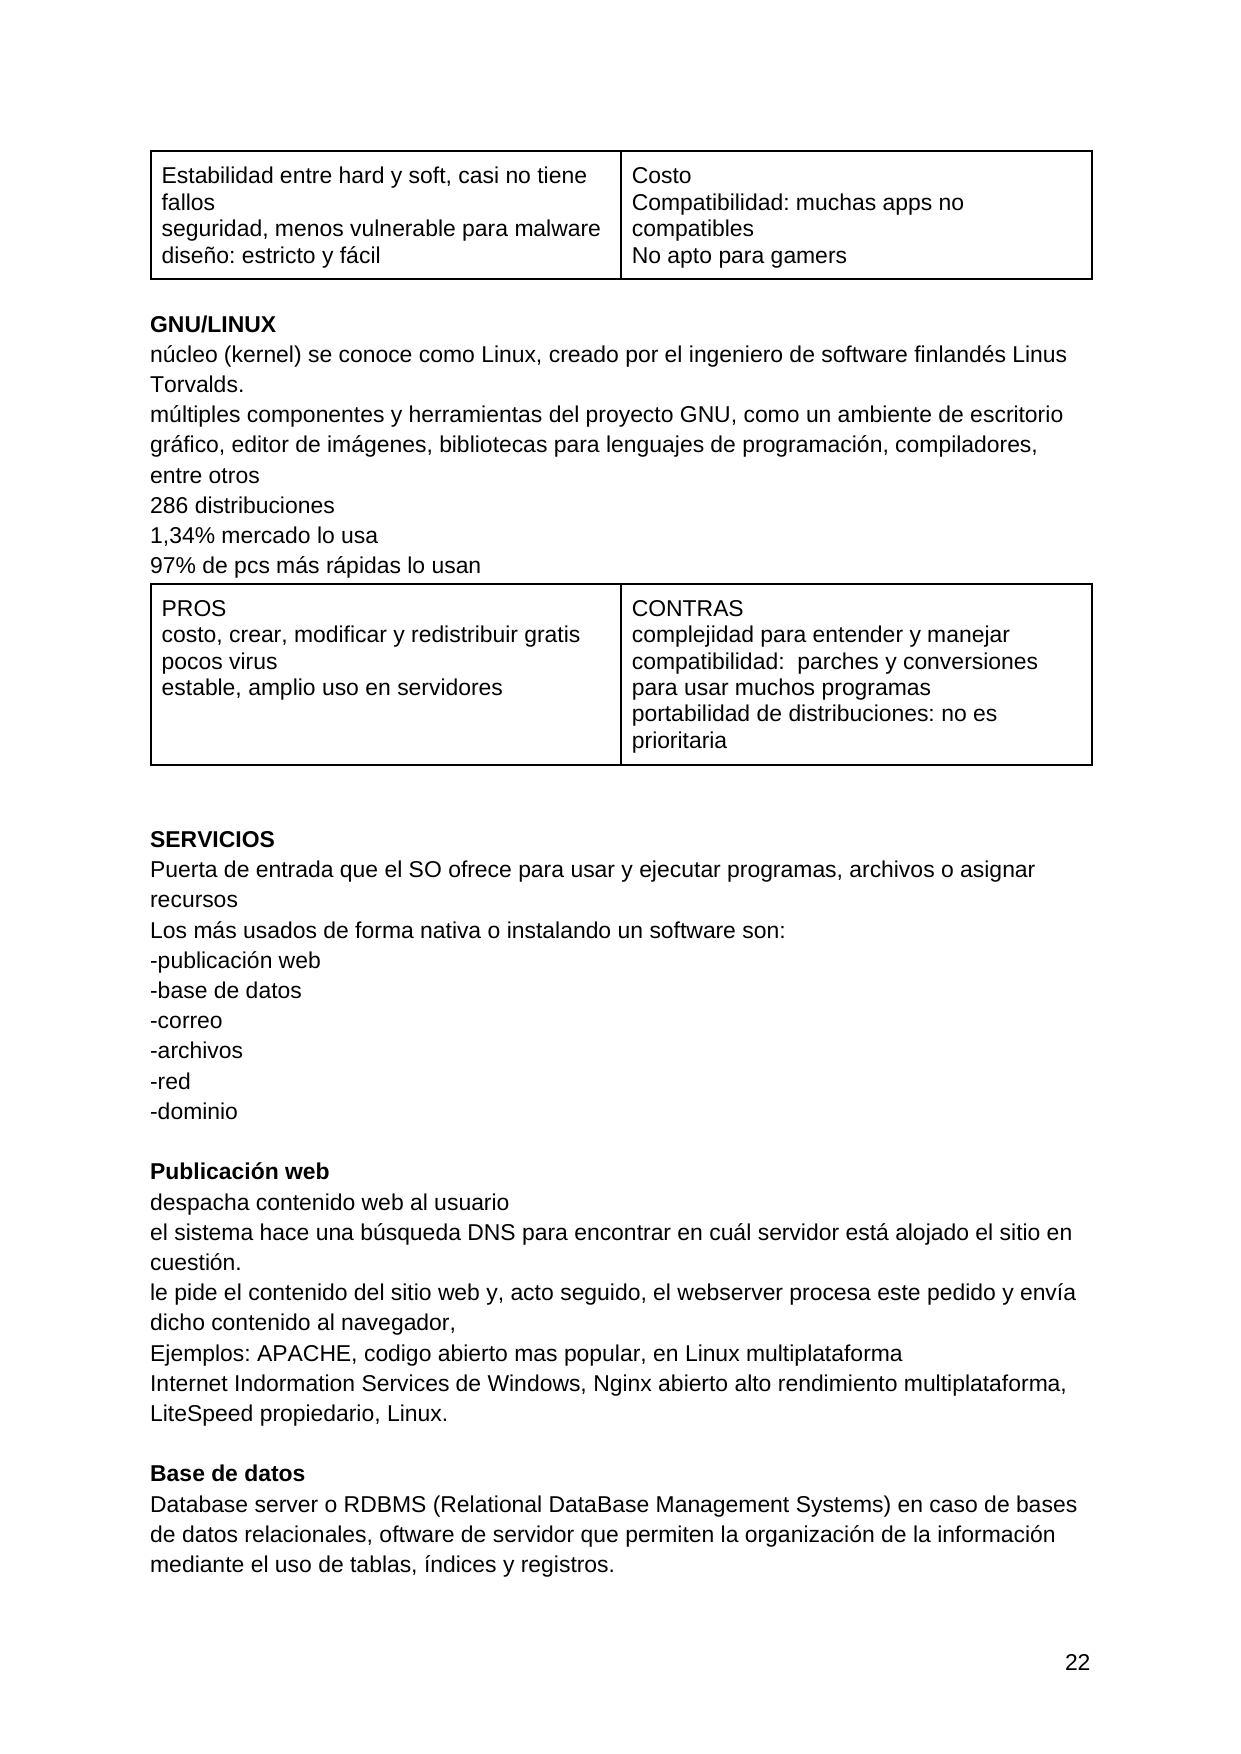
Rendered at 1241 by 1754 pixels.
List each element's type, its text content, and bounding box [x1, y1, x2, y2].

text GNU/LINUX [150, 311, 1090, 337]
text 97% de pcs más rápidas lo usan [150, 552, 1090, 579]
text LiteSpeed propiedario, Linux. [150, 1400, 1090, 1426]
text Ejemplos: APACHE, codigo abierto mas popular, en Linux multiplataforma [150, 1339, 1090, 1366]
text despacha contenido web al usuario [150, 1188, 1090, 1215]
text núcleo (kernel) se conoce como Linux, creado por el ingeniero de software finlandés Linus Torvalds. [150, 341, 1090, 397]
text el sistema hace una búsqueda DNS para encontrar en cuál servidor está alojado el sitio en cuestión. [150, 1219, 1090, 1275]
text -base de datos [150, 977, 1090, 1003]
text Publicación web [150, 1158, 1090, 1185]
text -archivos [150, 1037, 1090, 1064]
text le pide el contenido del sitio web y, acto seguido, el webserver procesa este pedido y envía dicho contenido al navegador, [150, 1279, 1090, 1336]
text -correo [150, 1007, 1090, 1034]
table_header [152, 152, 620, 278]
text múltiples componentes y herramientas del proyecto GNU, como un ambiente de escritorio gráfico, editor de imágenes, bibliotecas para lenguajes de programación, compiladores, entre otros [150, 401, 1090, 488]
text 1,34% mercado lo usa [150, 522, 1090, 548]
text SERVICIOS [150, 826, 1090, 852]
table_header PROS costo, crear, modificar y redistribuir gratis pocos virus estable, amplio uso en servidores [152, 585, 620, 763]
text Database server o RDBMS (Relational DataBase Management Systems) en caso de bases de datos relacionales, oftware de servidor que permiten la organización de la información mediante el uso de tablas, índices y registros. [150, 1491, 1090, 1577]
text -red [150, 1068, 1090, 1094]
text 286 distribuciones [150, 492, 1090, 518]
text Base de datos [150, 1460, 1090, 1487]
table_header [622, 152, 1091, 278]
text Internet Indormation Services de Windows, Nginx abierto alto rendimiento multiplataforma, [150, 1370, 1090, 1396]
text Puerta de entrada que el SO ofrece para usar y ejecutar programas, archivos o asignar recursos [150, 856, 1090, 913]
text -dominio [150, 1098, 1090, 1124]
text Los más usados de forma nativa o instalando un software son: [150, 917, 1090, 943]
table_header CONTRAS complejidad para entender y manejar compatibilidad: parches y conversiones para usar muchos programas portabilidad de distribuciones: no es prioritaria [622, 585, 1091, 763]
text -publicación web [150, 947, 1090, 973]
